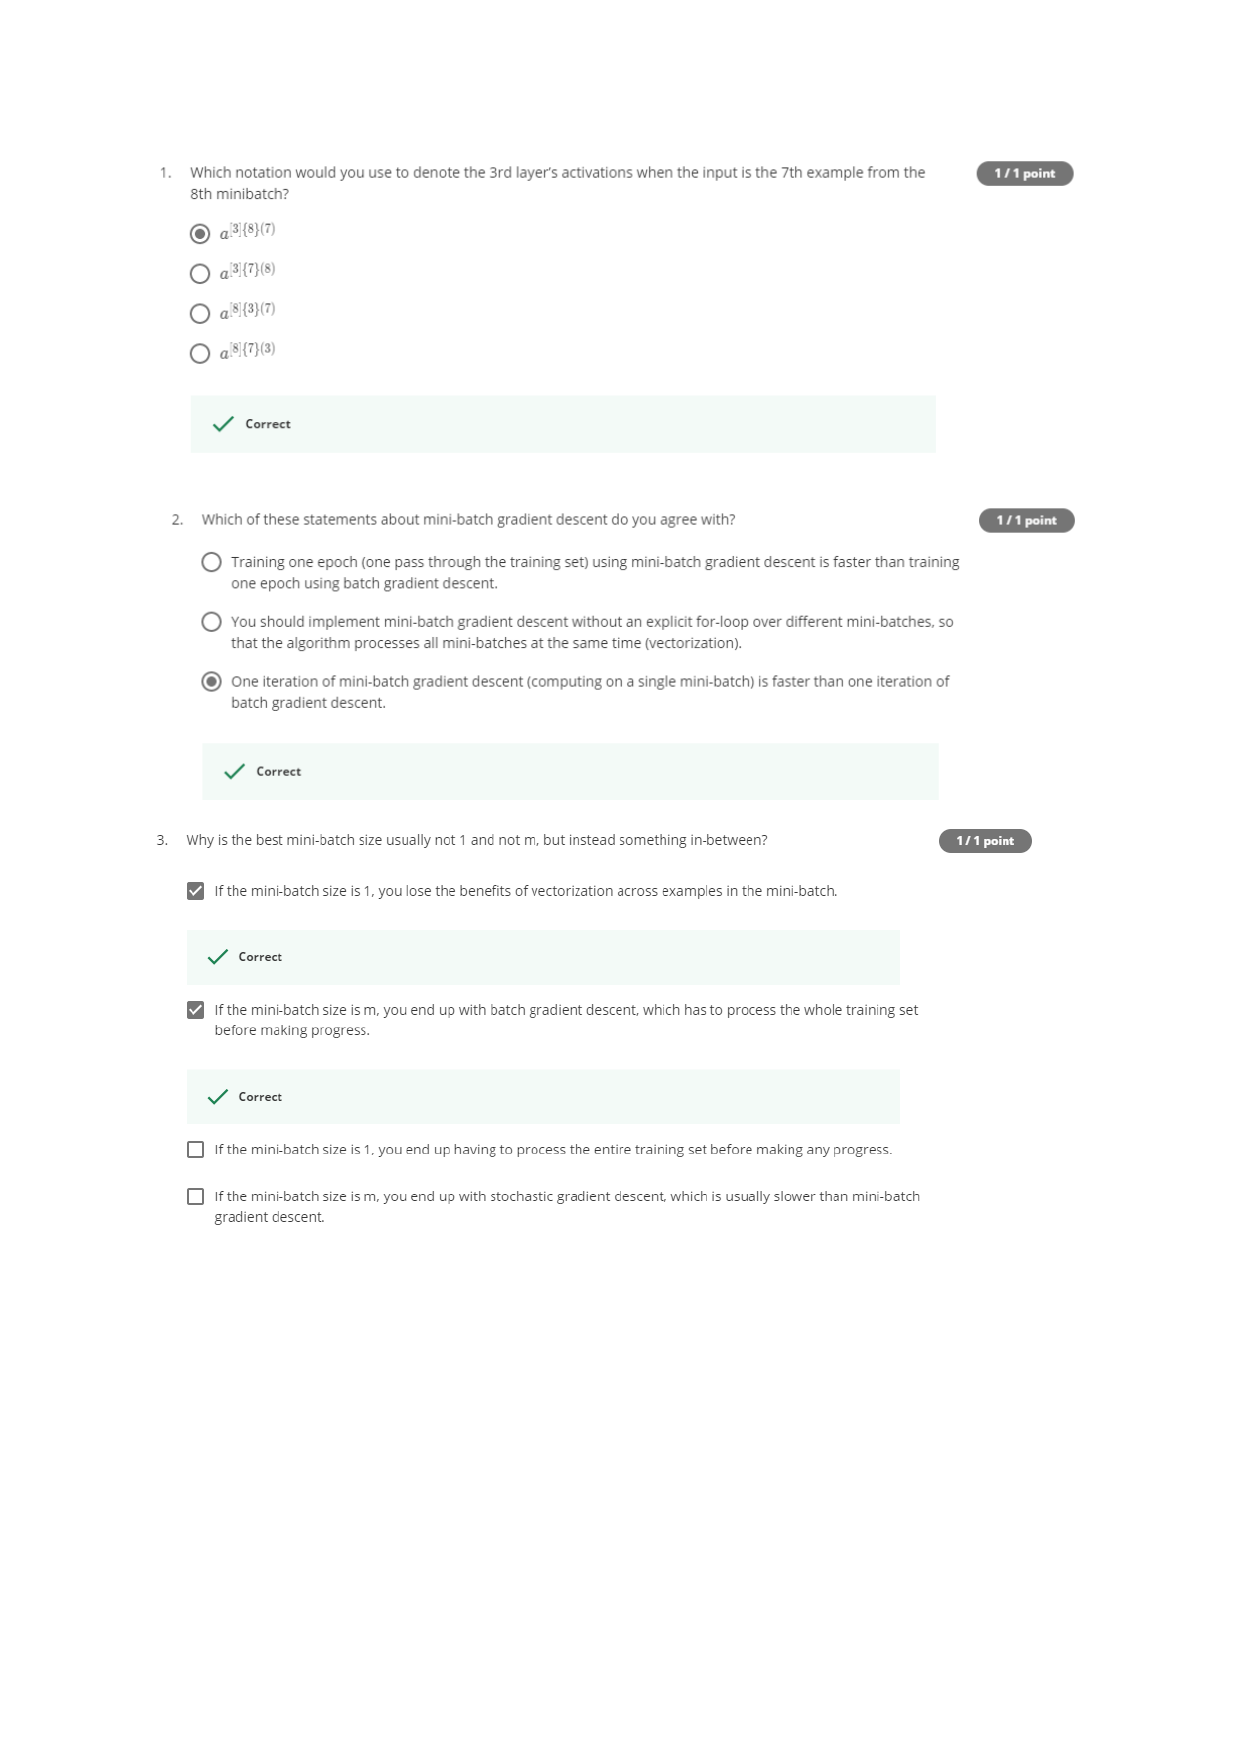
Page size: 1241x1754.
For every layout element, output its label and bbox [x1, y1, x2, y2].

picture [150, 480, 1091, 800]
picture [150, 150, 1091, 461]
picture [150, 818, 1091, 1237]
